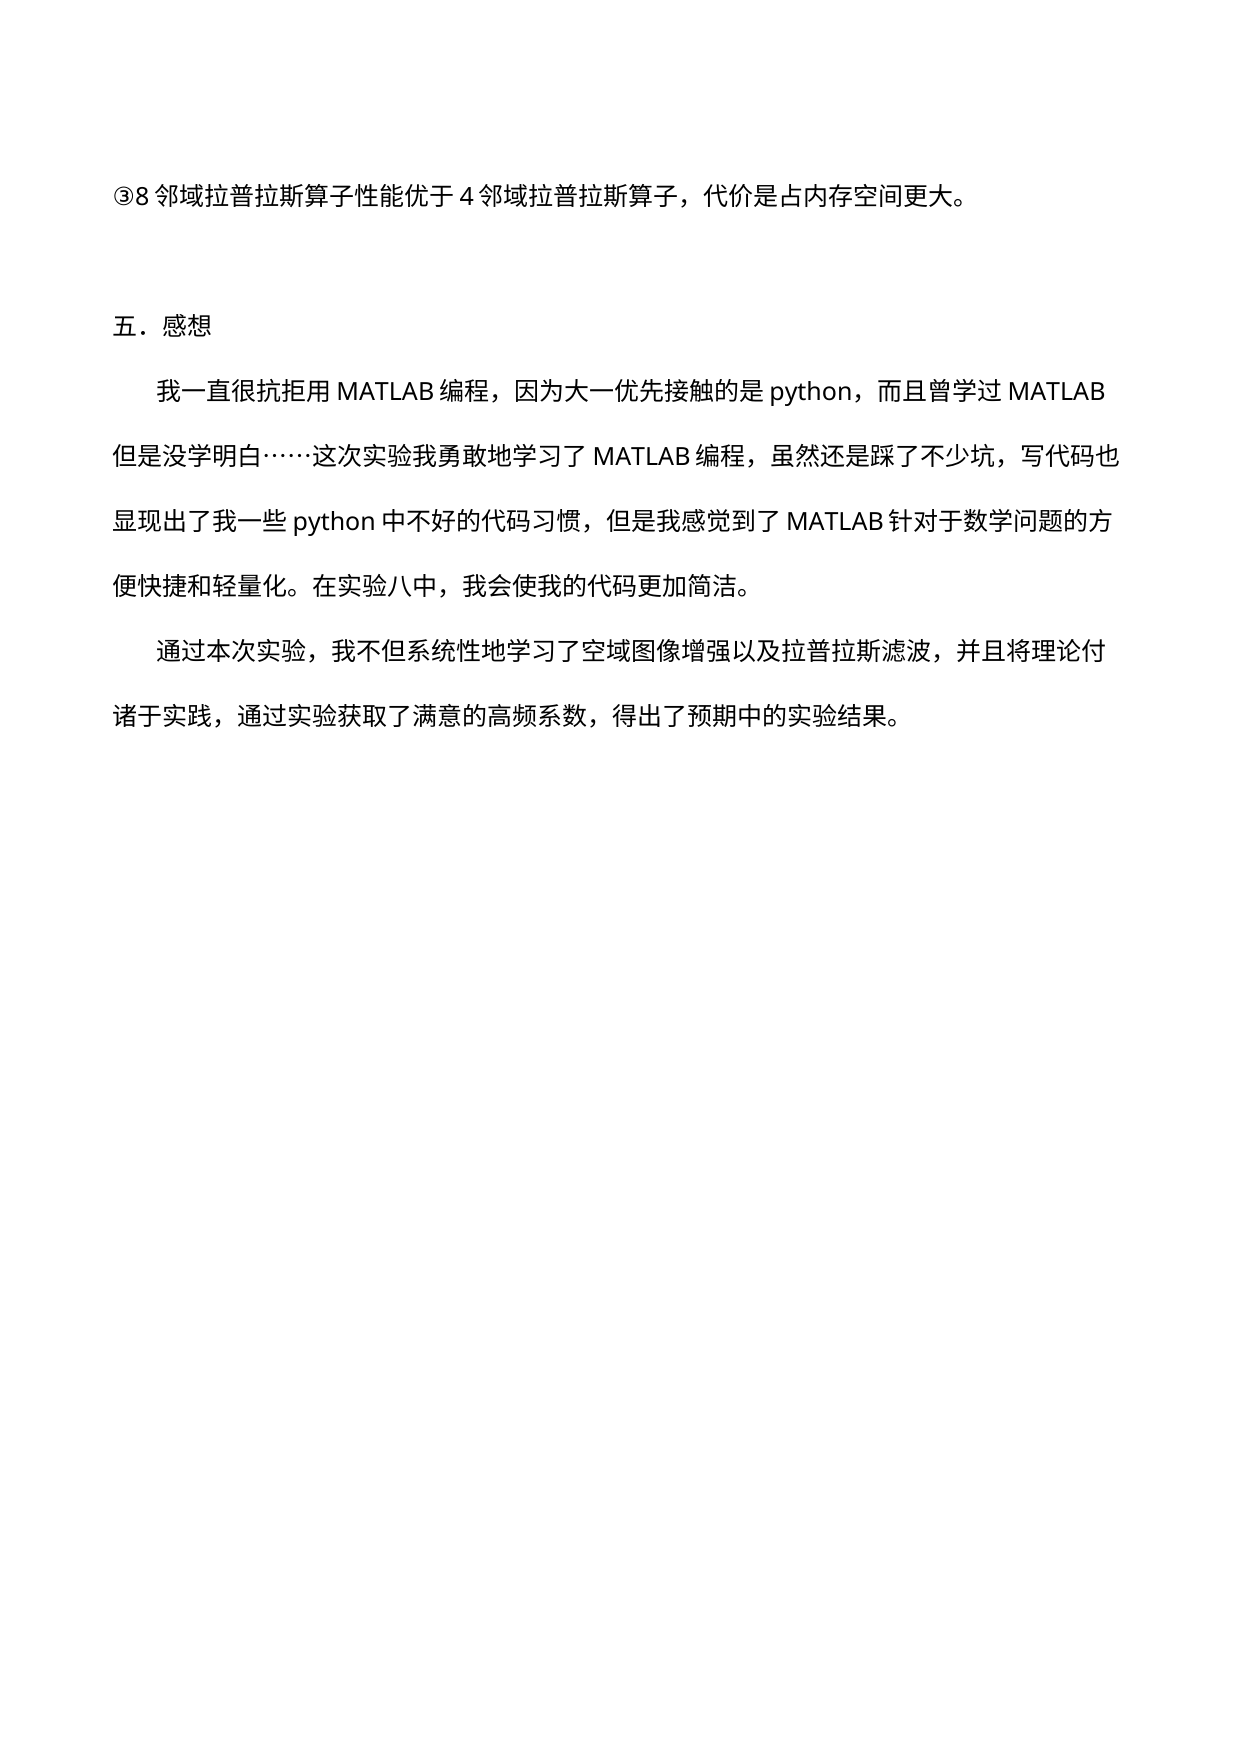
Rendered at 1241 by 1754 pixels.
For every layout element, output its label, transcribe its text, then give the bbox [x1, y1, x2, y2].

list 感想 [69, 292, 1128, 357]
list 通过本次实验，我不但系统性地学习了空域图像增强以及拉普拉斯滤波，并且将理论付诸于实践，通过实验获取了满意的高频系数，得出了预期中的实验结果。 [112, 617, 1128, 747]
list 我一直很抗拒用MATLAB编程，因为大一优先接触的是python，而且曾学过MATLAB但是没学明白……这次实验我勇敢地学习了MATLAB编程，虽然还是踩了不少坑，写代码也显现出了我一些python中不好的代码习惯，但是我感觉到了MATLAB针对于数学问题的方便快捷和轻量化。在实验八中，我会使我的代码更加简洁。 [112, 357, 1128, 617]
list ③8邻域拉普拉斯算子性能优于4邻域拉普拉斯算子，代价是占内存空间更大。 [112, 162, 1128, 227]
